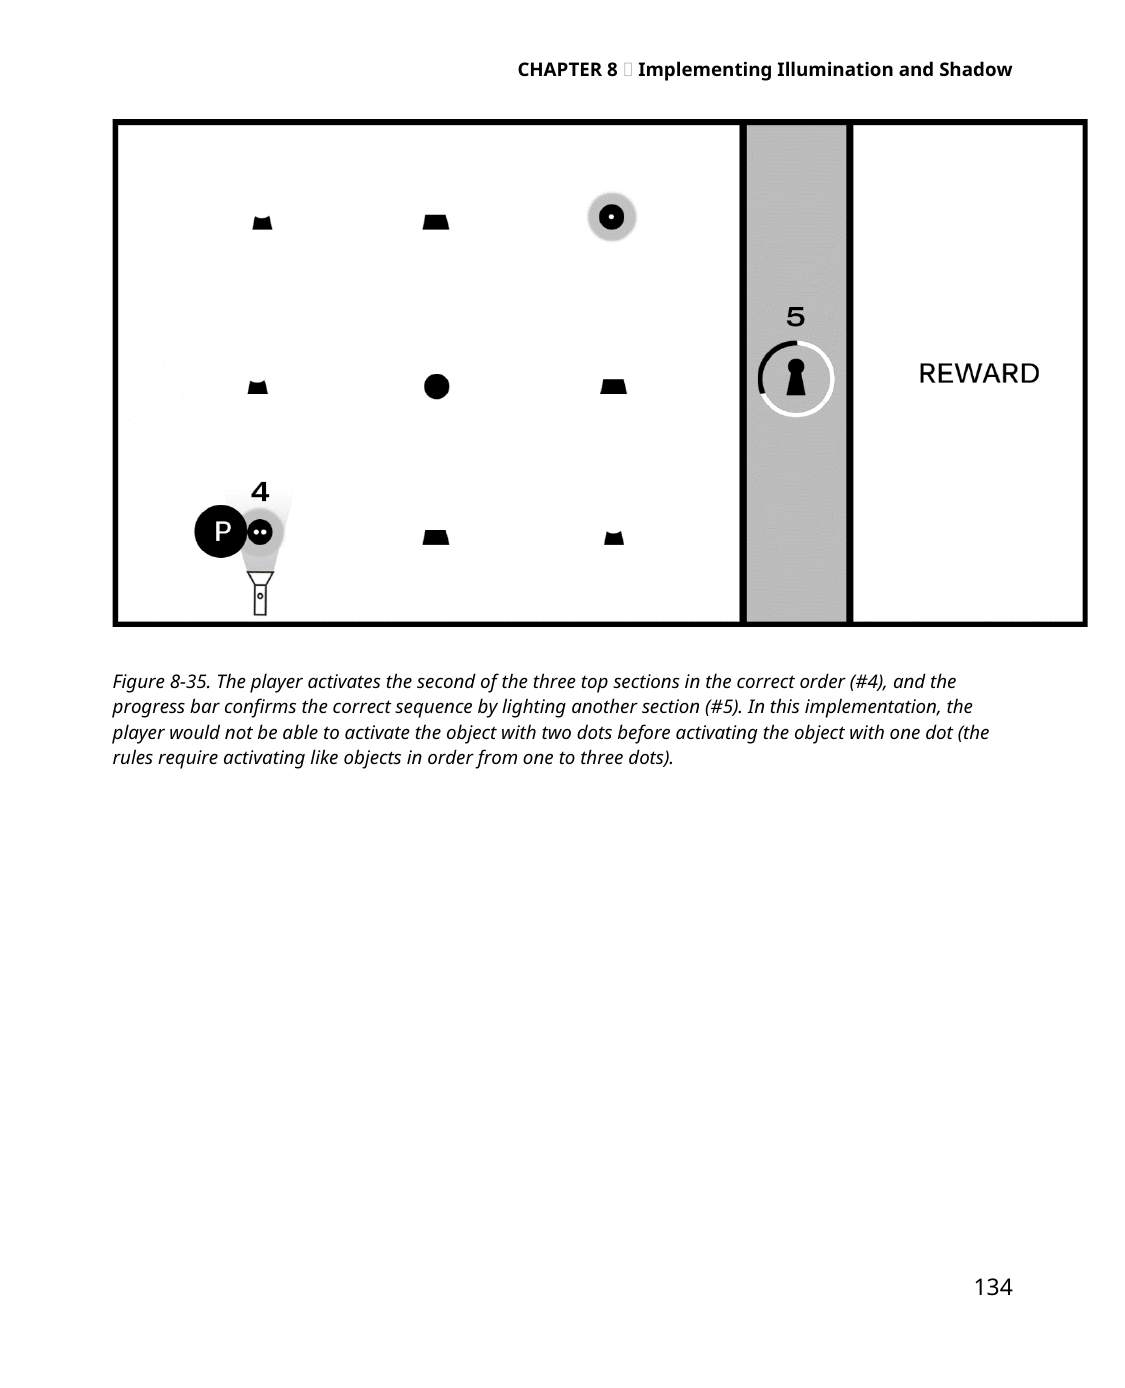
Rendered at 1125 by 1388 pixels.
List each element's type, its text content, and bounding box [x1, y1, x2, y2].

picture [112, 119, 1088, 627]
text Figure 8-35. The player activates the second of the three top sections in the correct order (#4), and the progress bar confirms the correct sequence by lighting another section (#5). In this implementation, the player would not be able to activate the object with two dots before activating the object with one dot (the rules require activating like objects in order from one to three dots). [112, 668, 1012, 770]
